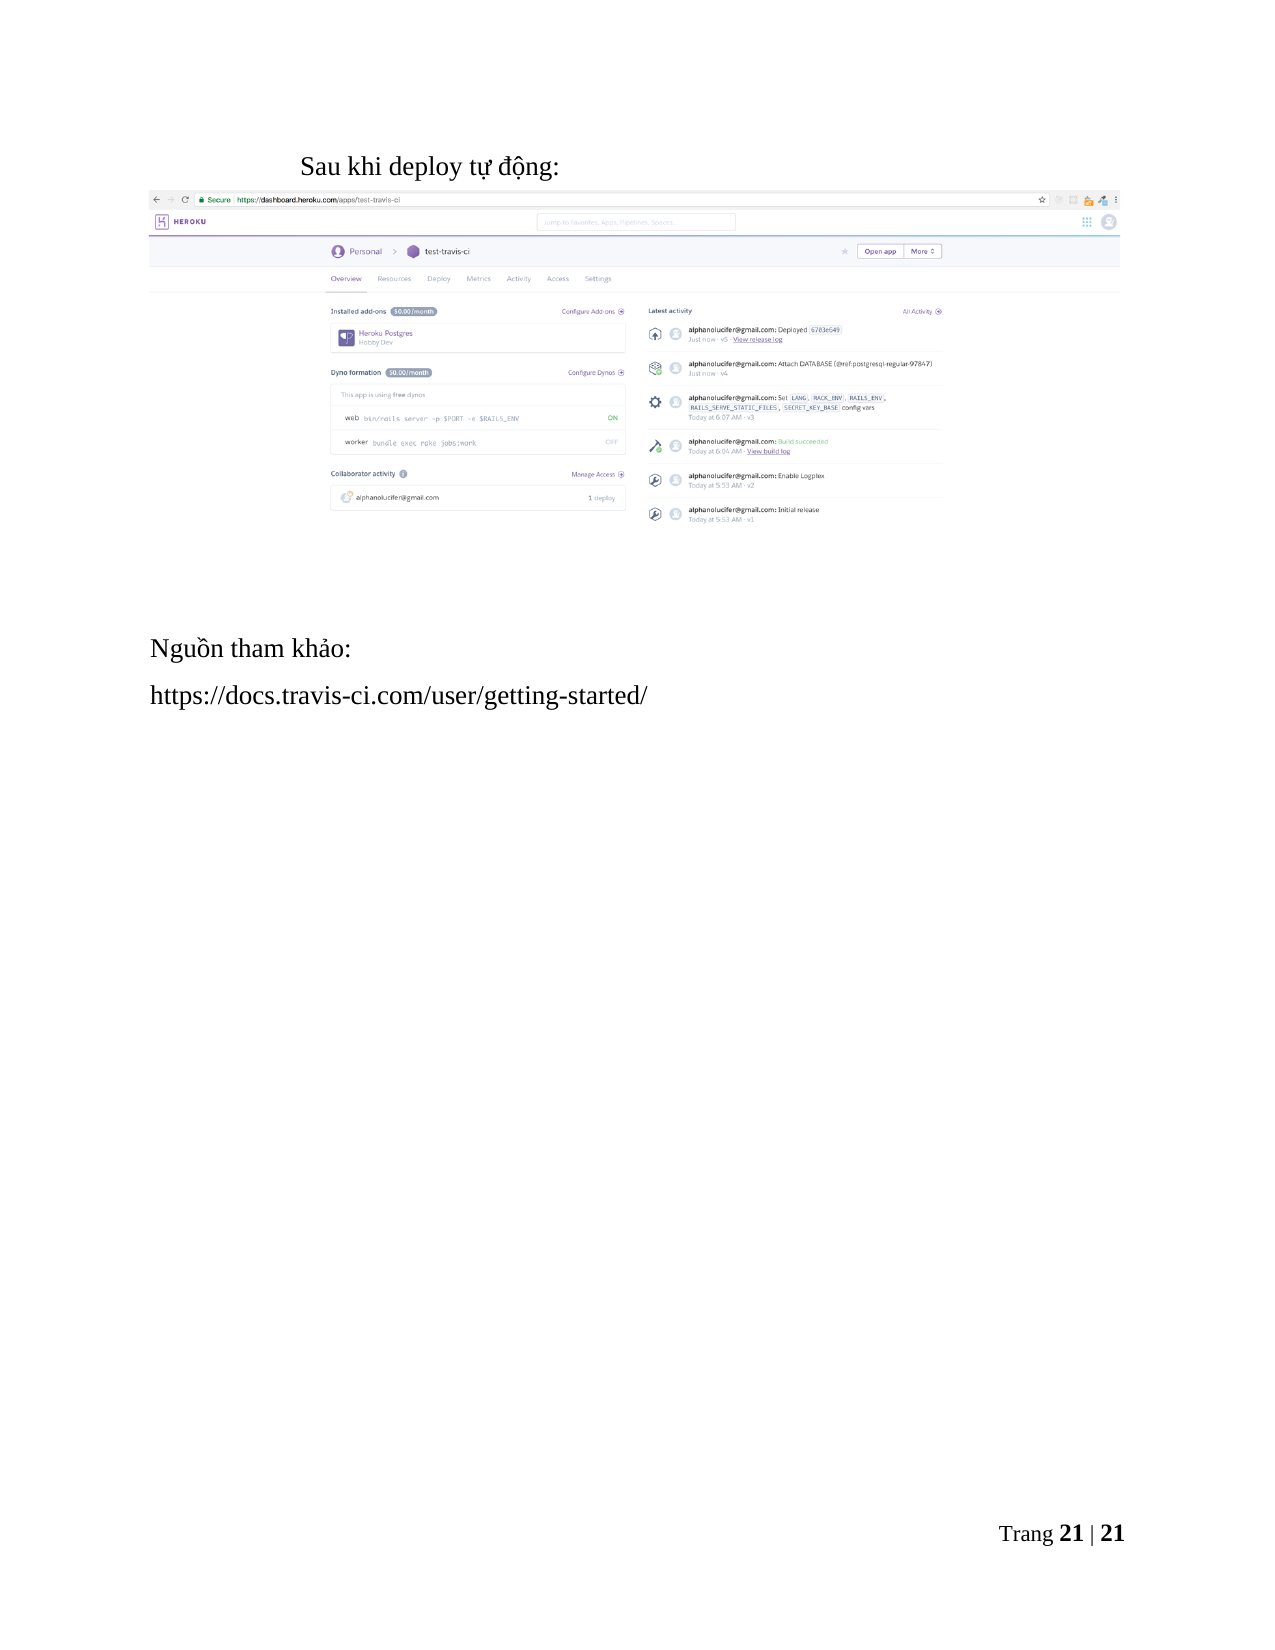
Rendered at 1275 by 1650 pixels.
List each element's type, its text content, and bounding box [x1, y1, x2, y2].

text Nguồn tham khảo: [150, 632, 1050, 663]
picture [147, 190, 1119, 541]
text Sau khi deploy tự động: [225, 150, 1050, 181]
text https://docs.travis-ci.com/user/getting-started/ [150, 679, 1050, 710]
